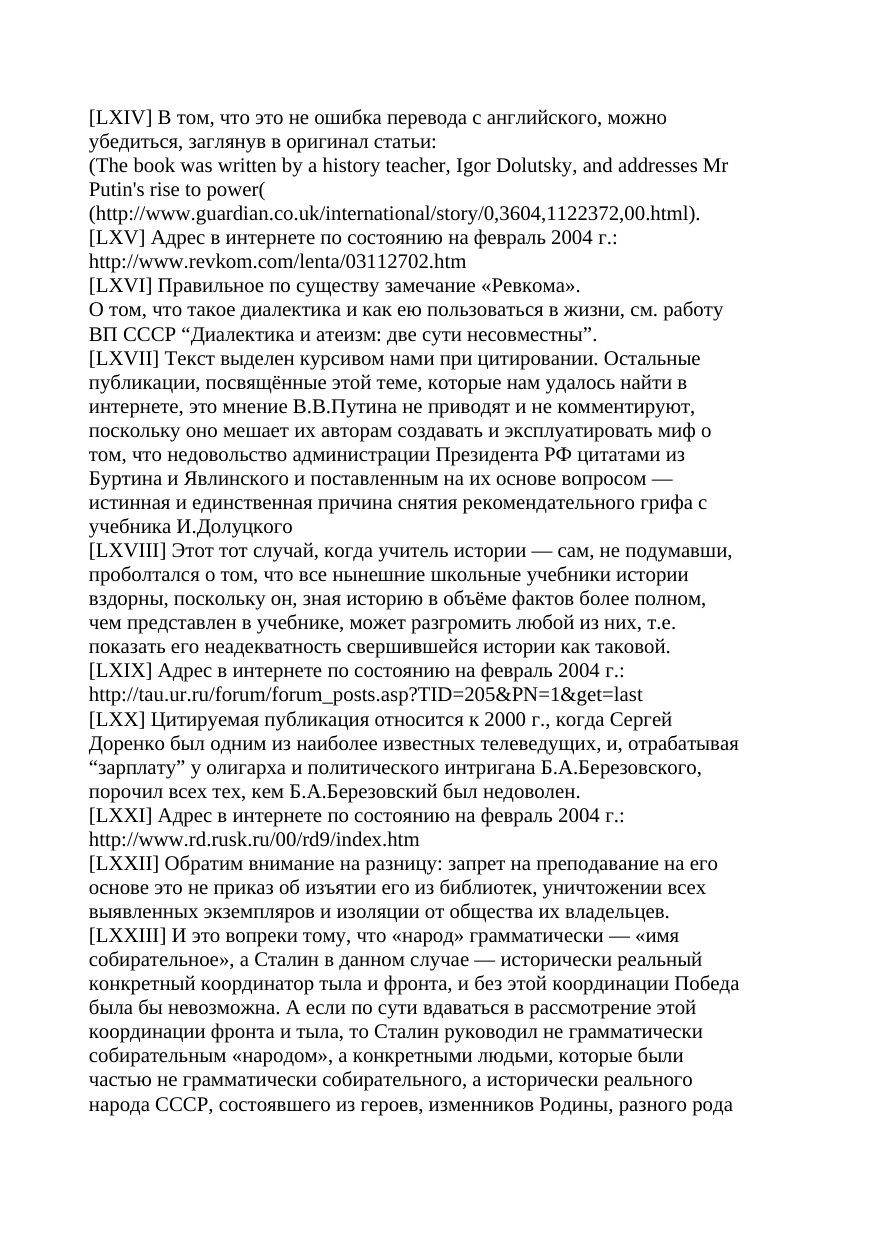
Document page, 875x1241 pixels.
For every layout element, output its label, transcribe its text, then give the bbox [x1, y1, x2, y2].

text [LXXI] Адрес в интернете по состоянию на февраль 2004 г.: http://www.rd.rusk.ru/00/rd9/index.htm [89, 803, 744, 851]
text [LXXII] Обратим внимание на разницу: запрет на преподавание на его основе это не приказ об изъятии его из библиотек, уничтожении всех выявленных экземпляров и изоляции от общества их владельцев. [89, 851, 744, 923]
text [LXX] Цитируемая публикация относится к 2000 г., когда Сергей Доренко был одним из наиболее известных телеведущих, и, отрабатывая “зарплату” у олигарха и политического интригана Б.А.Березовского, порочил всех тех, кем Б.А.Березовский был недоволен. [89, 706, 744, 803]
text [LXIV] В том, что это не ошибка перевода с английского, можно убедиться, заглянув в оригинал статьи: [89, 105, 744, 153]
text (The book was written by a history teacher, Igor Dolutsky, and addresses Mr Putin's rise to power( (http://www.guardian.co.uk/international/story/0,3604,1122372,00.html). [89, 153, 744, 225]
text [LXVII] Текст выделен курсивом нами при цитировании. Остальные публикации, посвящённые этой теме, которые нам удалось найти в интернете, это мнение В.В.Путина не приводят и не комментируют, поскольку оно мешает их авторам создавать и эксплуатировать миф о том, что недовольство администрации Президента РФ цитатами из Буртина и Явлинского и поставленным на их основе вопросом — истинная и единственная причина снятия рекомендательного грифа с учебника И.Долуцкого [89, 346, 744, 538]
text [LXIX] Адрес в интернете по состоянию на февраль 2004 г.: http://tau.ur.ru/forum/forum_posts.asp?TID=205&PN=1&get=last [89, 658, 744, 706]
text [LXVIII] Этот тот случай, когда учитель истории — сам, не подумавши, проболтался о том, что все нынешние школьные учебники истории вздорны, поскольку он, зная историю в объёме фактов более полном, чем представлен в учебнике, может разгромить любой из них, т.е. показать его неадекватность свершившейся истории как таковой. [89, 538, 744, 658]
text [LXVI] Правильное по существу замечание «Ревкома». [89, 273, 744, 297]
text О том, что такое диалектика и как ею пользоваться в жизни, см. работу ВП СССР “Диалектика и атеизм: две сути несовместны”. [89, 297, 744, 346]
text [LXV] Адрес в интернете по состоянию на февраль 2004 г.: http://www.revkom.com/lenta/03112702.htm [89, 225, 744, 273]
